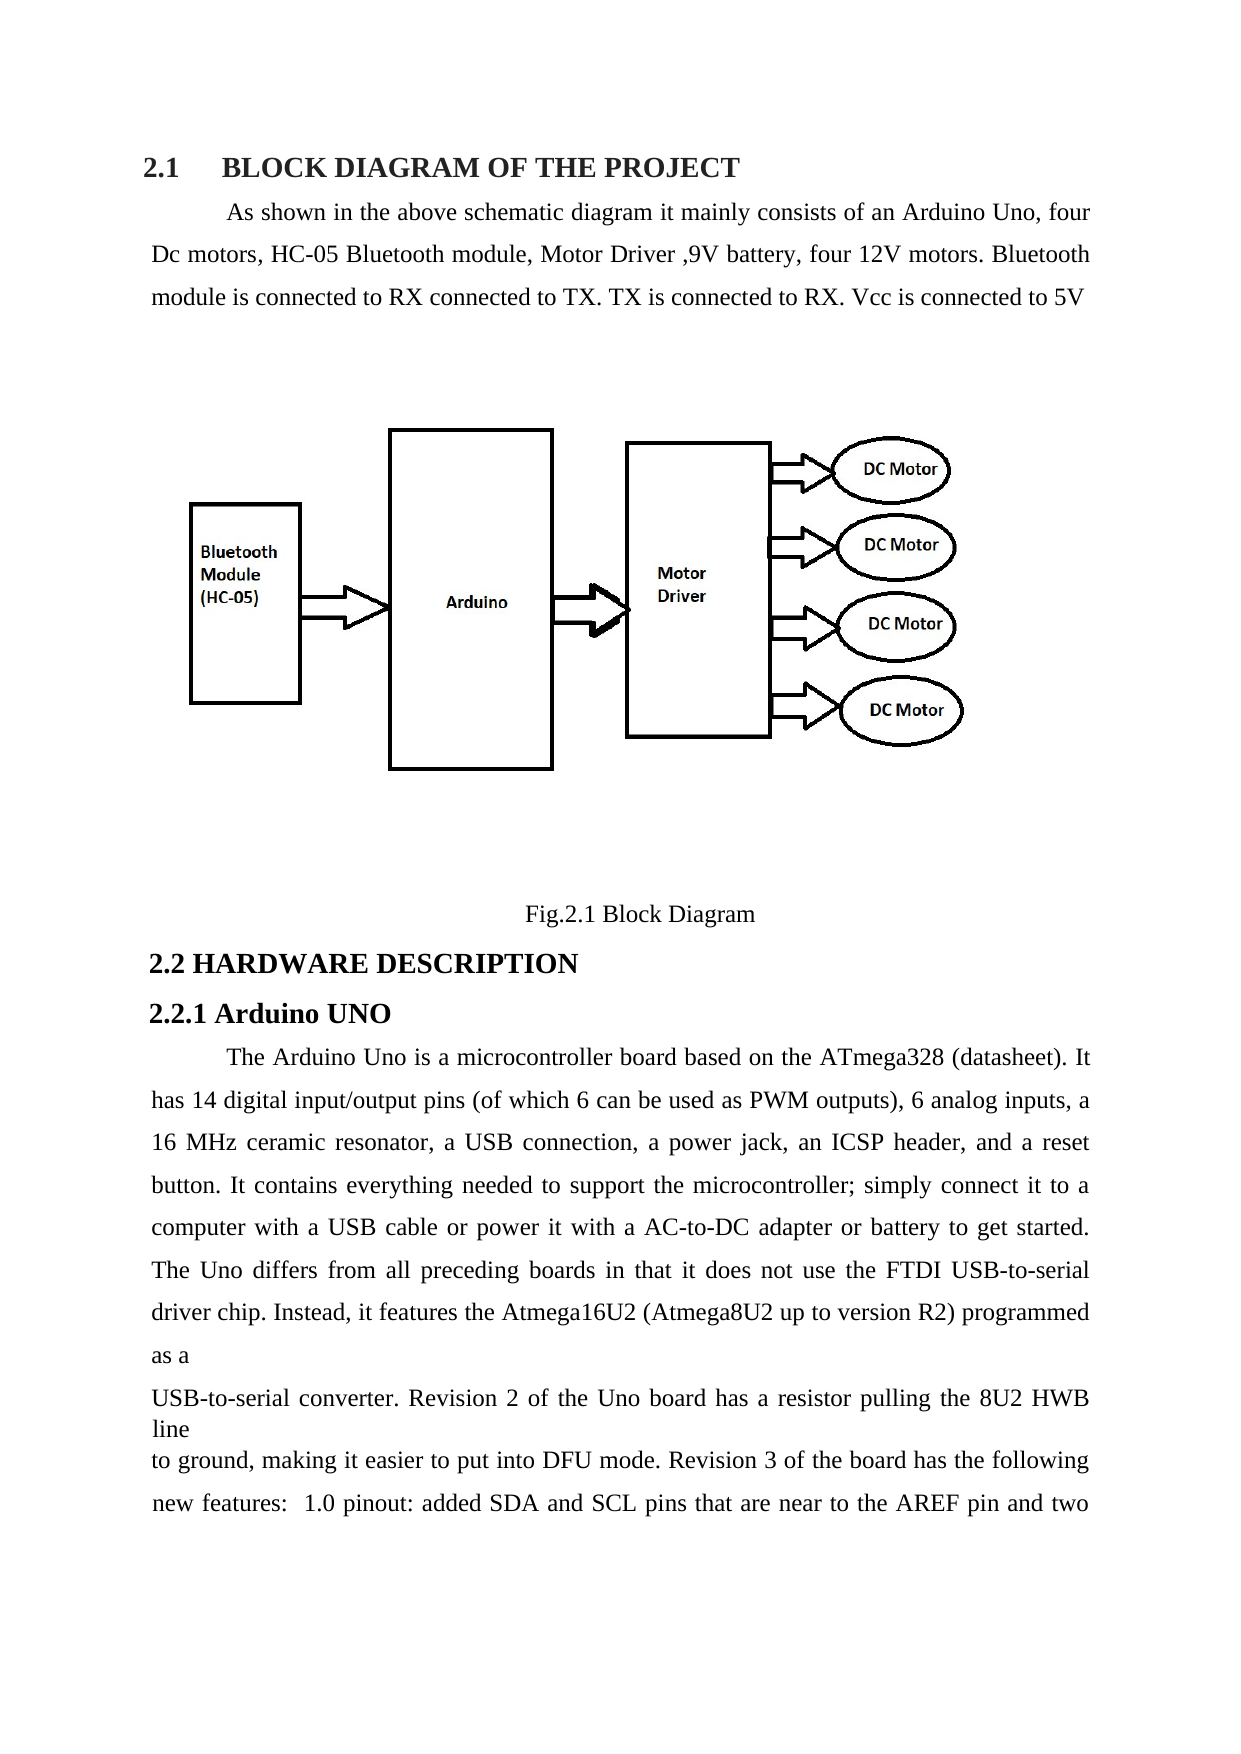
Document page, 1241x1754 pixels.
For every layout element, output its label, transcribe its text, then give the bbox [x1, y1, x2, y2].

picture [156, 405, 1096, 805]
text As shown in the above schematic diagram it mainly consists of an Arduino Uno, four Dc motors, HC-05 Bluetooth module, Motor Driver ,9V battery, four 12V motors. Bluetooth module is connected to RX connected to TX. TX is connected to RX. Vcc is connected to 5V [151, 197, 1091, 311]
subtitle 2.1 BLOCK DIAGRAM OF THE PROJECT [1, 150, 1061, 183]
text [151, 1445, 1091, 1517]
text The Arduino Uno is a microcontroller board based on the ATmega328 (datasheet). It has 14 digital input/output pins (of which 6 can be used as PWM outputs), 6 analog inputs, a 16 MHz ceramic resonator, a USB connection, a power jack, an ICSP header, and a reset button. It contains everything needed to support the microcontroller; simply connect it to a computer with a USB cable or power it with a AC-to-DC adapter or battery to get started. The Uno differs from all preceding boards in that it does not use the FTDI USB-to-serial driver chip. Instead, it features the Atmega16U2 (Atmega8U2 up to version R2) programmed as a [151, 1042, 1091, 1368]
text Fig.2.1 Block Diagram [40, 899, 1240, 928]
text USB-to-serial converter. Revision 2 of the Uno board has a resistor pulling the 8U2 HWB line [151, 1383, 1091, 1443]
subtitle 2.2 HARDWARE DESCRIPTION [148, 946, 1061, 980]
subtitle 2.2.1 Arduino UNO [148, 996, 1061, 1029]
